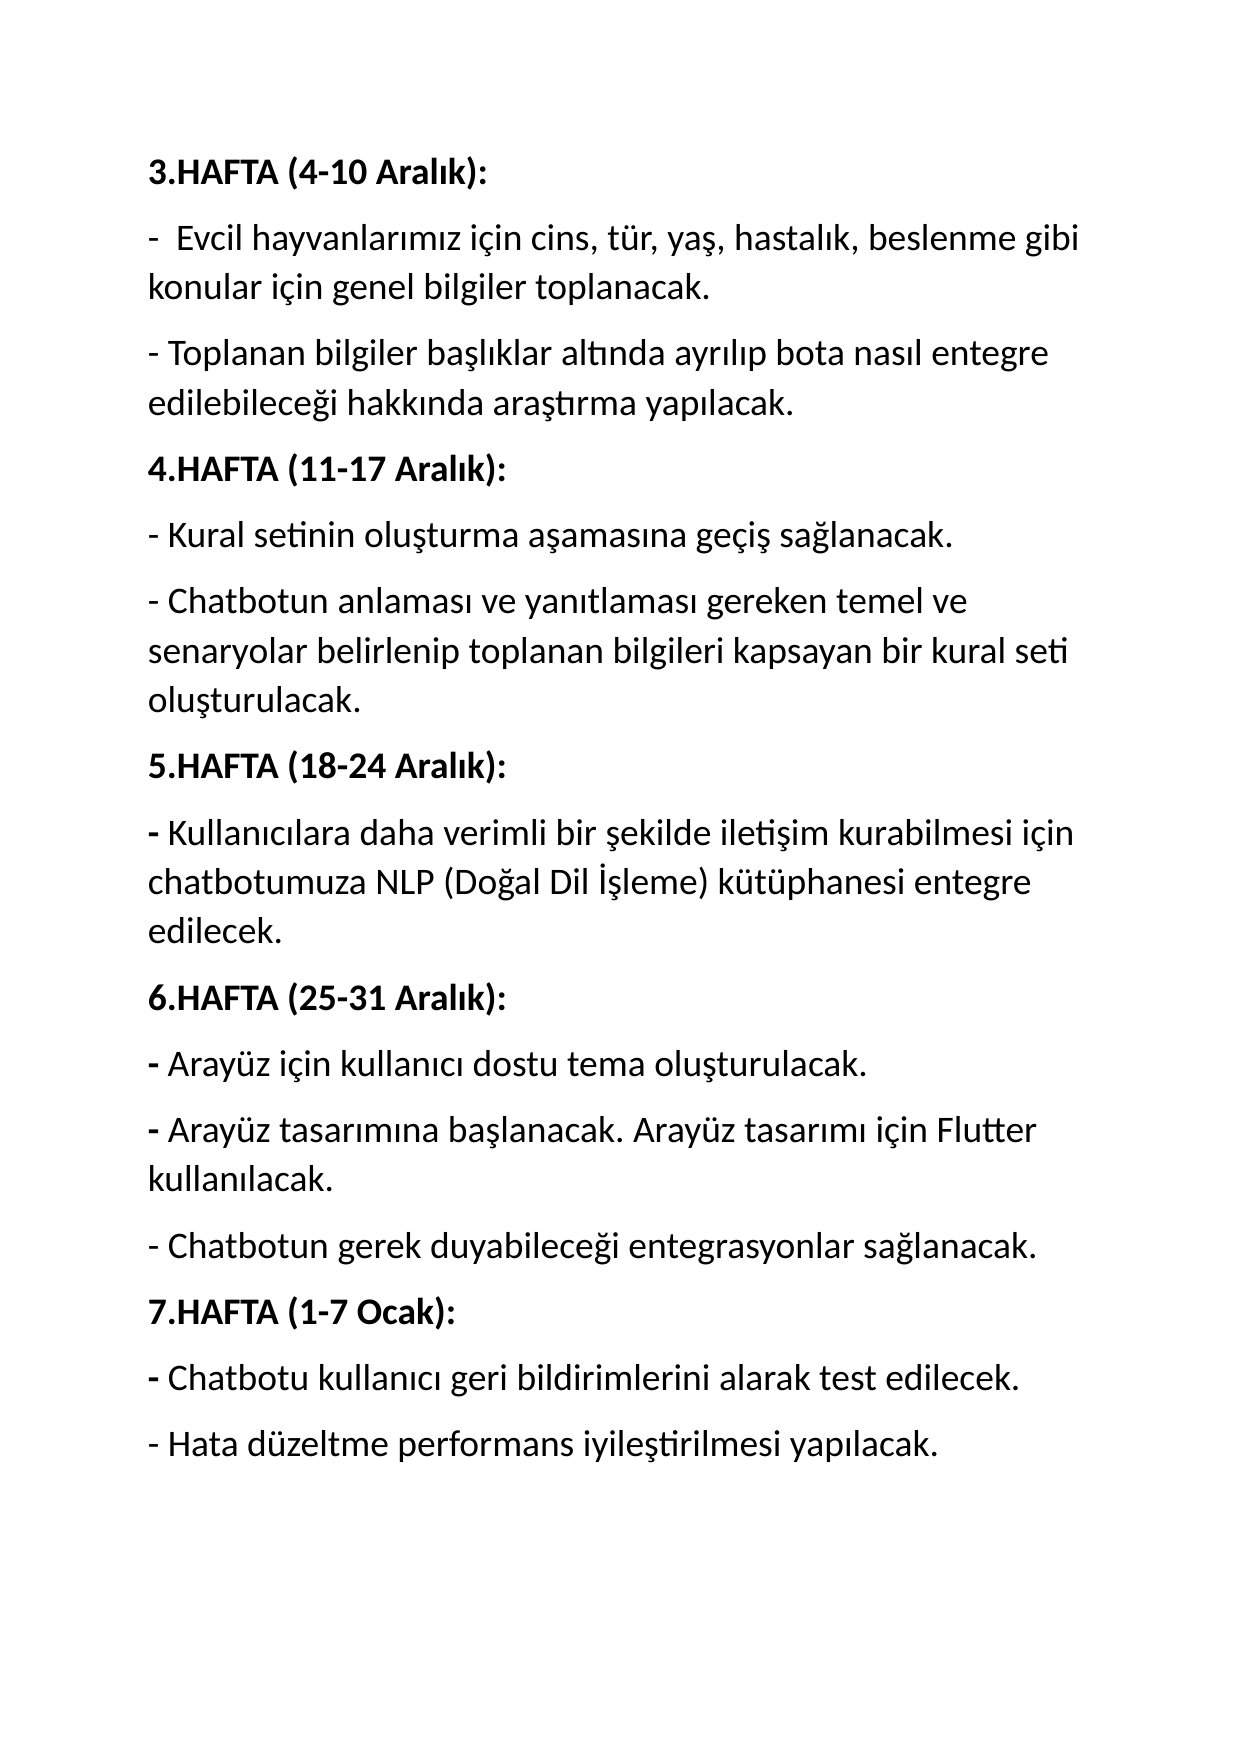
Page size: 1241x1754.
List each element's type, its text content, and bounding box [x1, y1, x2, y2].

text - Toplanan bilgiler başlıklar altında ayrılıp bota nasıl entegre edilebileceği hakkında araştırma yapılacak. [148, 329, 1093, 425]
text - Hata düzeltme performans iyileştirilmesi yapılacak. [148, 1420, 1093, 1466]
text - Chatbotu kullanıcı geri bildirimlerini alarak test edilecek. [148, 1354, 1093, 1400]
text - Chatbotun gerek duyabileceği entegrasyonlar sağlanacak. [148, 1222, 1093, 1267]
text - Kullanıcılara daha verimli bir şekilde iletişim kurabilmesi için chatbotumuza NLP (Doğal Dil İşleme) kütüphanesi entegre edilecek. [148, 808, 1093, 953]
text 3.HAFTA (4-10 Aralık): [148, 148, 1093, 193]
text - Arayüz için kullanıcı dostu tema oluşturulacak. [148, 1040, 1093, 1086]
text - Evcil hayvanlarımız için cins, tür, yaş, hastalık, beslenme gibi konular için genel bilgiler toplanacak. [148, 214, 1093, 309]
text - Kural setinin oluşturma aşamasına geçiş sağlanacak. [148, 511, 1093, 557]
text - Chatbotun anlaması ve yanıtlaması gereken temel ve senaryolar belirlenip toplanan bilgileri kapsayan bir kural seti oluşturulacak. [148, 577, 1093, 722]
text - Arayüz tasarımına başlanacak. Arayüz tasarımı için Flutter kullanılacak. [148, 1106, 1093, 1201]
text 5.HAFTA (18-24 Aralık): [148, 742, 1093, 788]
text 4.HAFTA (11-17 Aralık): [148, 445, 1093, 491]
text 7.HAFTA (1-7 Ocak): [148, 1288, 1093, 1333]
text 6.HAFTA (25-31 Aralık): [148, 974, 1093, 1019]
